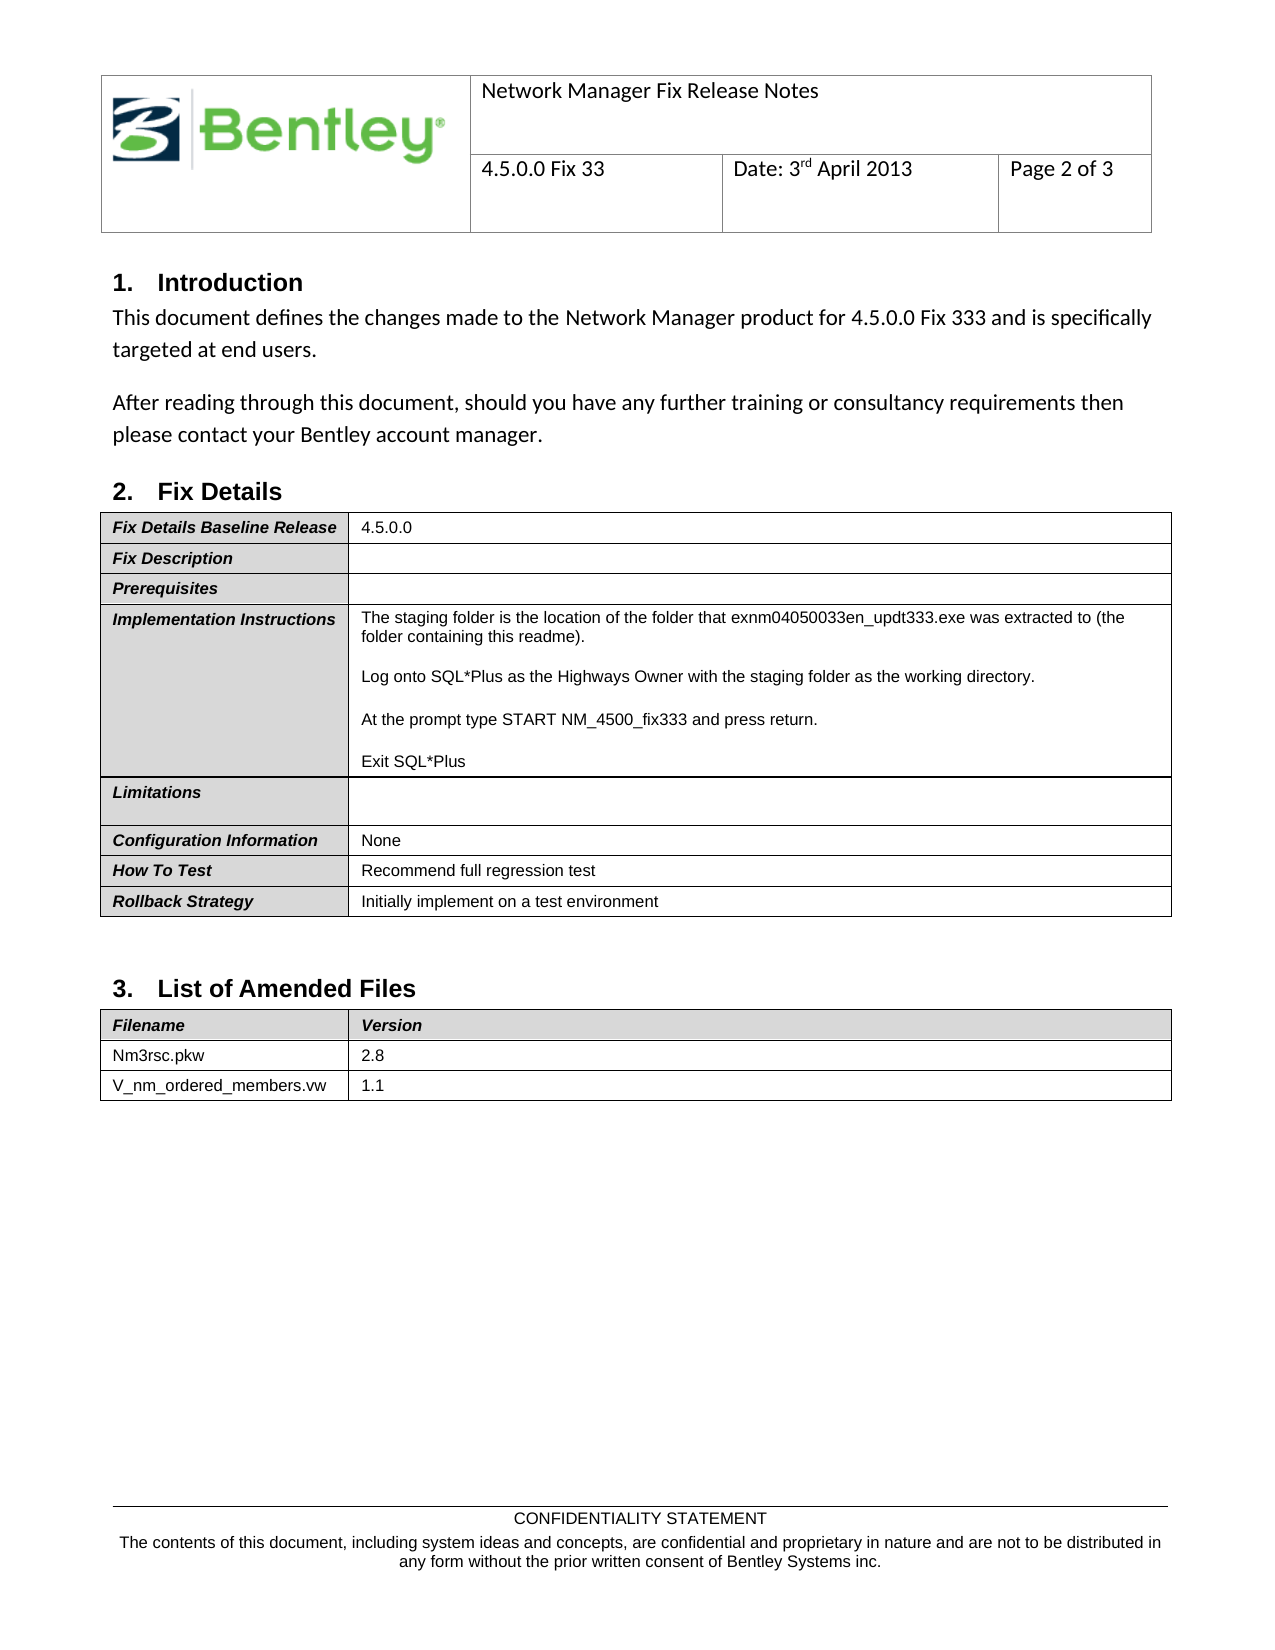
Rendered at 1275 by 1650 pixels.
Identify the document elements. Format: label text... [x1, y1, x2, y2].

table_cell Limitations [101, 778, 348, 825]
table_cell 2.8 [349, 1041, 1171, 1070]
table_header Fix Details Baseline Release [101, 513, 348, 543]
subtitle List of Amended Files [112, 974, 1162, 1003]
table_header 4.5.0.0 [349, 513, 1171, 543]
table_header Filename [101, 1010, 348, 1039]
picture [112, 88, 446, 170]
table_cell How To Test [101, 856, 348, 886]
table_cell Configuration Information [101, 826, 348, 855]
table_cell Nm3rsc.pkw [101, 1041, 348, 1070]
table_cell 1.1 [349, 1071, 1171, 1100]
text After reading through this document, should you have any further training or consultancy requirements then please contact your Bentley account manager. [112, 388, 1162, 448]
table_cell None [349, 826, 1171, 855]
table_cell Recommend full regression test [349, 856, 1171, 886]
table_cell The staging folder is the location of the folder that 3.exe was extracted to (the folder containing this readme). Log onto SQL*Plus as the Highways Owner with the staging folder as the working directory. At the prompt type START NM_4500_fix333 and press return. Exit SQL*Plus [349, 605, 1171, 776]
table_cell Implementation Instructions [101, 605, 348, 776]
table_cell Rollback Strategy [101, 887, 348, 916]
table_cell V_nm_ordered_members.vw [101, 1071, 348, 1100]
table_header Version [349, 1010, 1171, 1039]
text This document defines the changes made to the Network Manager product for 4.5.0.0 Fix 3 and is specifically targeted at end users. [112, 303, 1162, 363]
table_cell Initially implement on a test environment [349, 887, 1171, 916]
table_cell Fix Description [101, 544, 348, 573]
table_cell [349, 544, 1171, 573]
table_cell Prerequisites [101, 574, 348, 603]
table_cell [349, 778, 1171, 825]
table_cell [349, 574, 1171, 603]
subtitle Introduction [112, 268, 1162, 296]
subtitle Fix Details [112, 477, 1162, 506]
